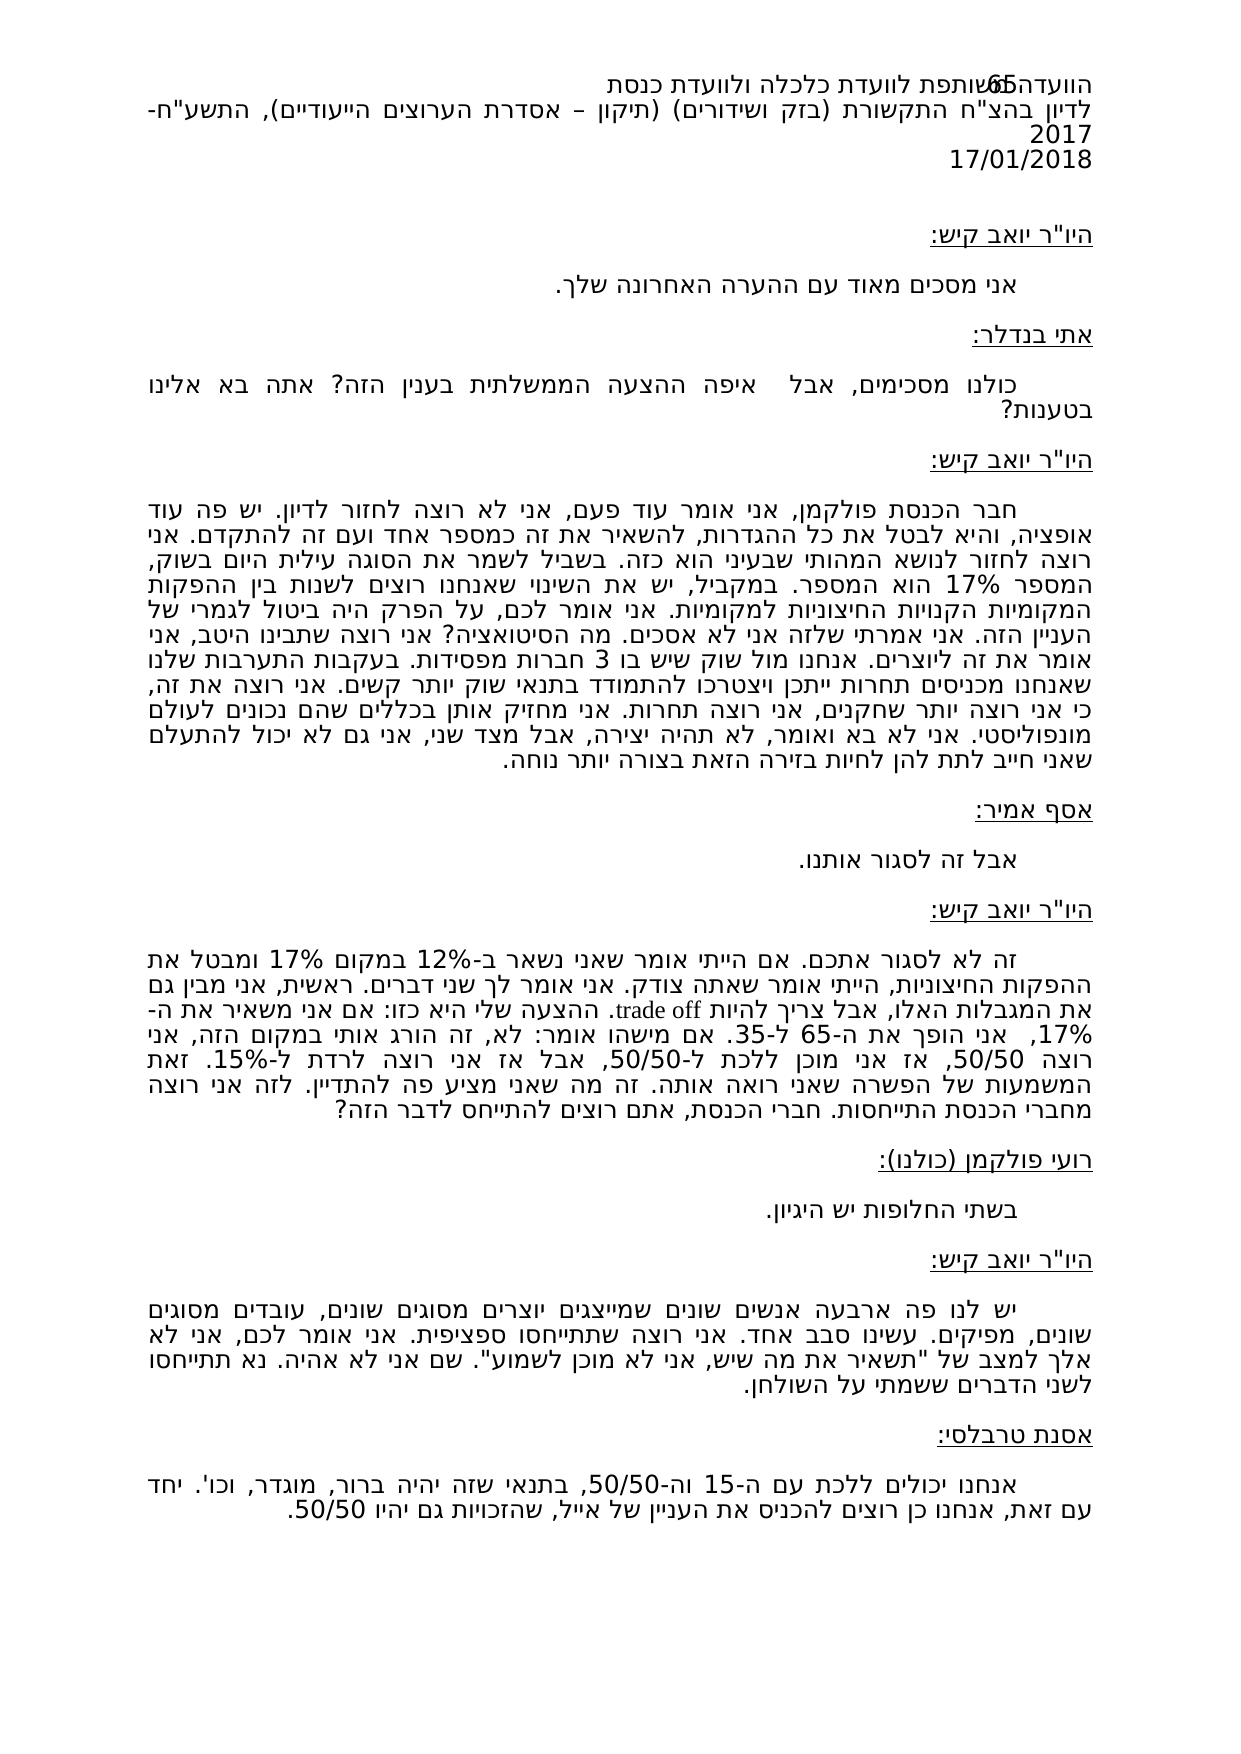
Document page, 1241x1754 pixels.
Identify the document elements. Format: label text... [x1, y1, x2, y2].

text היו"ר יואב קיש: [147, 449, 1093, 474]
text אנחנו יכולים ללכת עם ה-15 וה-50/50, בתנאי שזה יהיה ברור, מוגדר, וכו'. יחד עם זאת, אנחנו כן רוצים להכניס את העניין של אייל, שהזכויות גם יהיו 50/50. [147, 1474, 1093, 1524]
text אבל זה לסגור אותנו. [147, 849, 1093, 874]
text בשתי החלופות יש היגיון. [147, 1199, 1093, 1224]
text אסף אמיר: [147, 799, 1093, 824]
text היו"ר יואב קיש: [147, 899, 1093, 924]
text רועי פולקמן (כולנו): [147, 1149, 1093, 1174]
text זה לא לסגור אתכם. אם הייתי אומר שאני נשאר ב-12% במקום 17% ומבטל את ההפקות החיצוניות, הייתי אומר שאתה צודק. אני אומר לך שני דברים. ראשית, אני מבין גם את המגבלות האלו, אבל צריך להיות trade off. ההצעה שלי היא כזו: אם אני משאיר את ה-17%, אני הופך את ה-65 ל-35. אם מישהו אומר: לא, זה הורג אותי במקום הזה, אני רוצה 50/50, אז אני מוכן ללכת ל-50/50, אבל אז אני רוצה לרדת ל-15%. זאת המשמעות של הפשרה שאני רואה אותה. זה מה שאני מציע פה להתדיין. לזה אני רוצה מחברי הכנסת התייחסות. חברי הכנסת, אתם רוצים להתייחס לדבר הזה? [147, 949, 1093, 1124]
text חבר הכנסת פולקמן, אני אומר עוד פעם, אני לא רוצה לחזור לדיון. יש פה עוד אופציה, והיא לבטל את כל ההגדרות, להשאיר את זה כמספר אחד ועם זה להתקדם. אני רוצה לחזור לנושא המהותי שבעיני הוא כזה. בשביל לשמר את הסוגה עילית היום בשוק, המספר 17% הוא המספר. במקביל, יש את השינוי שאנחנו רוצים לשנות בין ההפקות המקומיות הקנויות החיצוניות למקומיות. אני אומר לכם, על הפרק היה ביטול לגמרי של העניין הזה. אני אמרתי שלזה אני לא אסכים. מה הסיטואציה? אני רוצה שתבינו היטב, אני אומר את זה ליוצרים. אנחנו מול שוק שיש בו 3 חברות מפסידות. בעקבות התערבות שלנו שאנחנו מכניסים תחרות ייתכן ויצטרכו להתמודד בתנאי שוק יותר קשים. אני רוצה את זה, כי אני רוצה יותר שחקנים, אני רוצה תחרות. אני מחזיק אותן בכללים שהם נכונים לעולם מונפוליסטי. אני לא בא ואומר, לא תהיה יצירה, אבל מצד שני, אני גם לא יכול להתעלם שאני חייב לתת להן לחיות בזירה הזאת בצורה יותר נוחה. [147, 499, 1093, 774]
text יש לנו פה ארבעה אנשים שונים שמייצגים יוצרים מסוגים שונים, עובדים מסוגים שונים, מפיקים. עשינו סבב אחד. אני רוצה שתתייחסו ספציפית. אני אומר לכם, אני לא אלך למצב של "תשאיר את מה שיש, אני לא מוכן לשמוע". שם אני לא אהיה. נא תתייחסו לשני הדברים ששמתי על השולחן. [147, 1299, 1093, 1399]
text אסנת טרבלסי: [147, 1424, 1093, 1449]
text היו"ר יואב קיש: [147, 224, 1093, 249]
text אתי בנדלר: [147, 324, 1093, 349]
text כולנו מסכימים, אבל איפה ההצעה הממשלתית בענין הזה? אתה בא אלינו בטענות? [147, 374, 1093, 424]
text היו"ר יואב קיש: [147, 1249, 1093, 1274]
text אני מסכים מאוד עם ההערה האחרונה שלך. [147, 274, 1093, 299]
